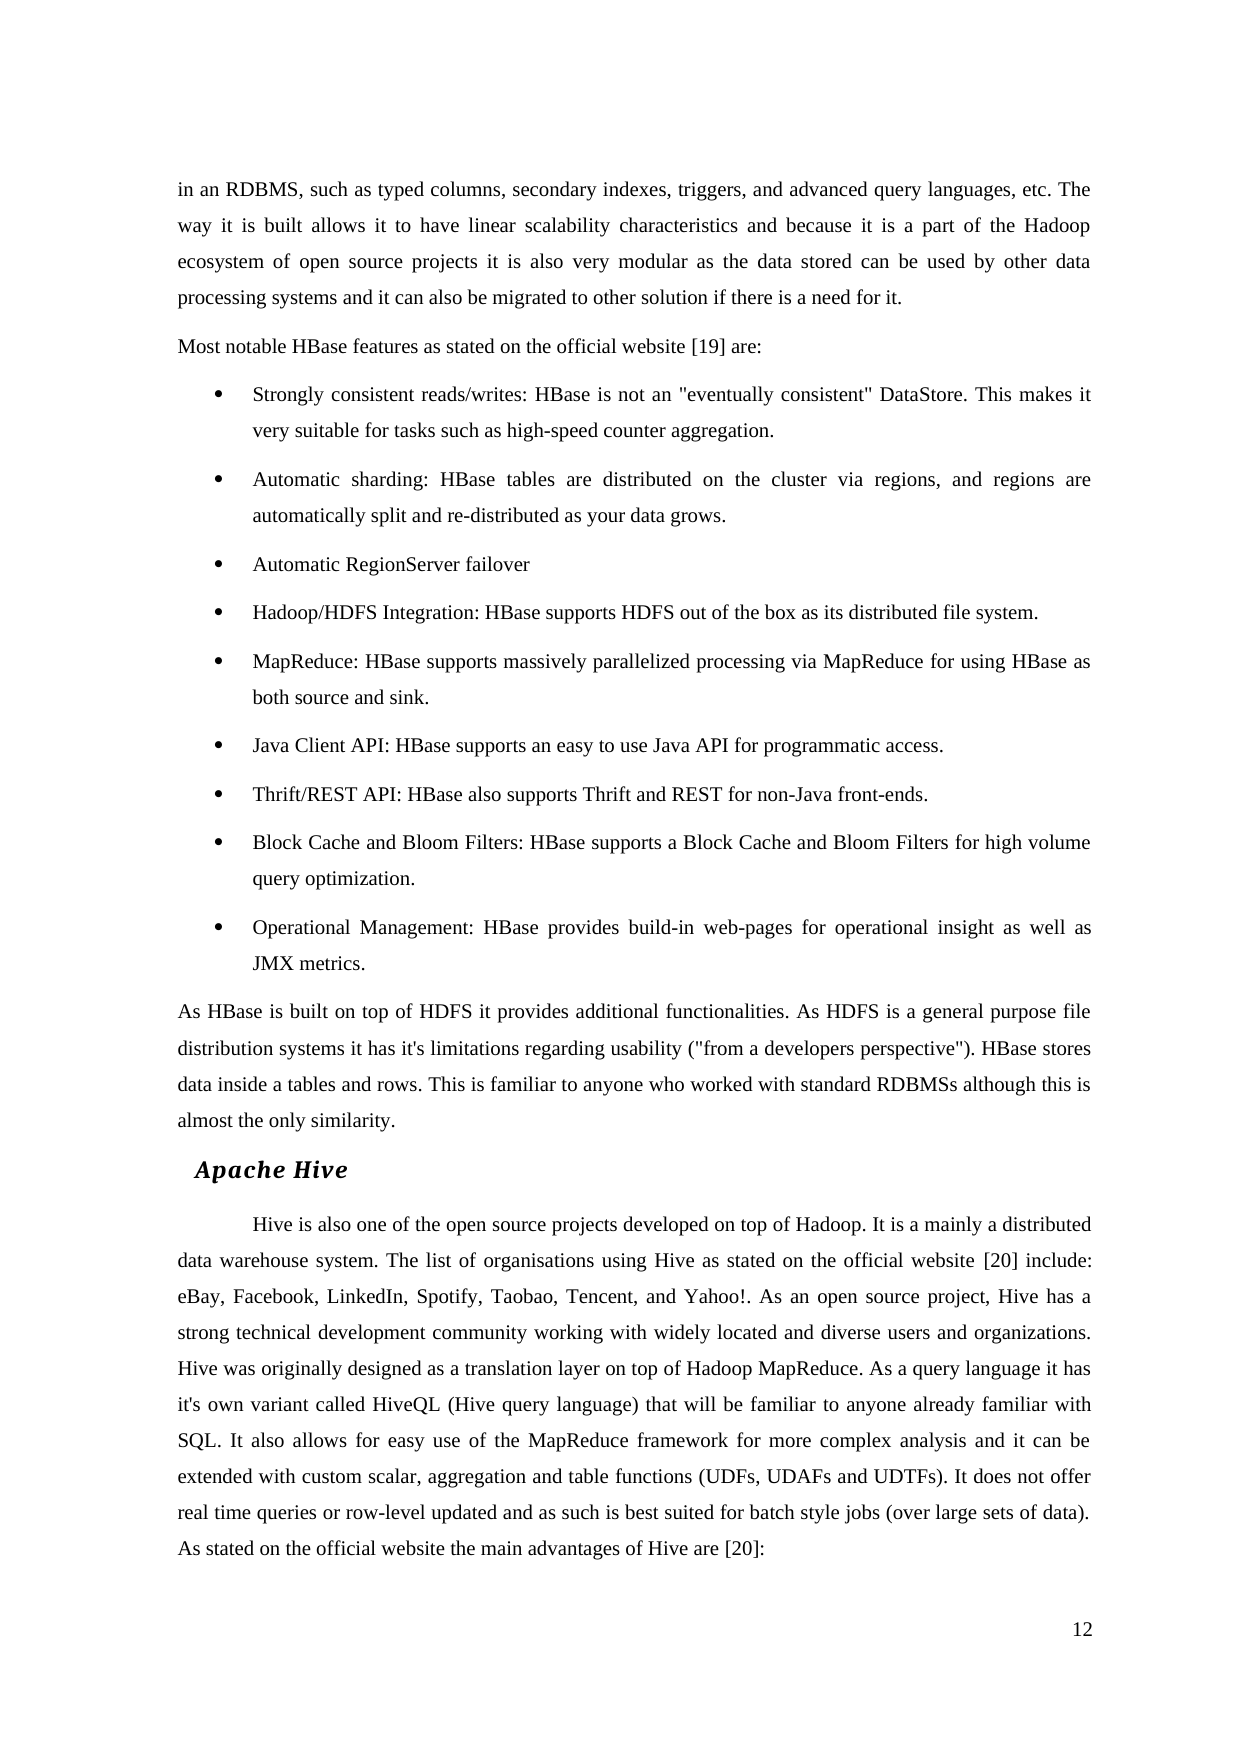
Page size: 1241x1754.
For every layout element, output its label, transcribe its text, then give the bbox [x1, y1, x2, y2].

text As HBase is built on top of HDFS it provides additional functionalities. As HDFS is a general purpose file distribution systems it has it's limitations regarding usability ("from a developers perspective"). HBase stores data inside a tables and rows. This is familiar to anyone who worked with standard RDBMSs although this is almost the only similarity. [177, 999, 1092, 1132]
text Hive is also one of the open source projects developed on top of Hadoop. It is a mainly a distributed data warehouse system. The list of organisations using Hive as stated on the official website include: eBay, Facebook, LinkedIn, Spotify, Taobao, Tencent, and Yahoo!. As an open source project, Hive has a strong technical development community working with widely located and diverse users and organizations. Hive was originally designed as a translation layer on top of Hadoop MapReduce. As a query language it has it's own variant called HiveQL (Hive query language) that will be familiar to anyone already familiar with SQL. It also allows for easy use of the MapReduce framework for more complex analysis and it can be extended with custom scalar, aggregation and table functions (UDFs, UDAFs and UDTFs). It does not offer real time queries or row-level updated and as such is best suited for batch style jobs (over large sets of data). As stated on the official website the main advantages of Hive are : [177, 1212, 1092, 1560]
list Thrift/REST API: HBase also supports Thrift and REST for non-Java front-ends. [215, 782, 1092, 806]
list Strongly consistent reads/writes: HBase is not an "eventually consistent" DataStore. This makes it very suitable for tasks such as high-speed counter aggregation. [215, 382, 1092, 442]
list Block Cache and Bloom Filters: HBase supports a Block Cache and Bloom Filters for high volume query optimization. [215, 830, 1092, 890]
list Automatic sharding: HBase tables are distributed on the cluster via regions, and regions are automatically split and re-distributed as your data grows. [215, 467, 1092, 527]
list Java Client API: HBase supports an easy to use Java API for programmatic access. [215, 733, 1092, 757]
text Most notable HBase features as stated on the official website are: [177, 334, 1092, 358]
list MapReduce: HBase supports massively parallelized processing via MapReduce for using HBase as both source and sink. [215, 649, 1092, 709]
subtitle Apache Hive [195, 1156, 1092, 1185]
list Hadoop/HDFS Integration: HBase supports HDFS out of the box as its distributed file system. [215, 600, 1092, 624]
list Automatic RegionServer failover [215, 552, 1092, 576]
list Operational Management: HBase provides build-in web-pages for operational insight as well as JMX metrics. [215, 915, 1092, 975]
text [177, 177, 1092, 309]
